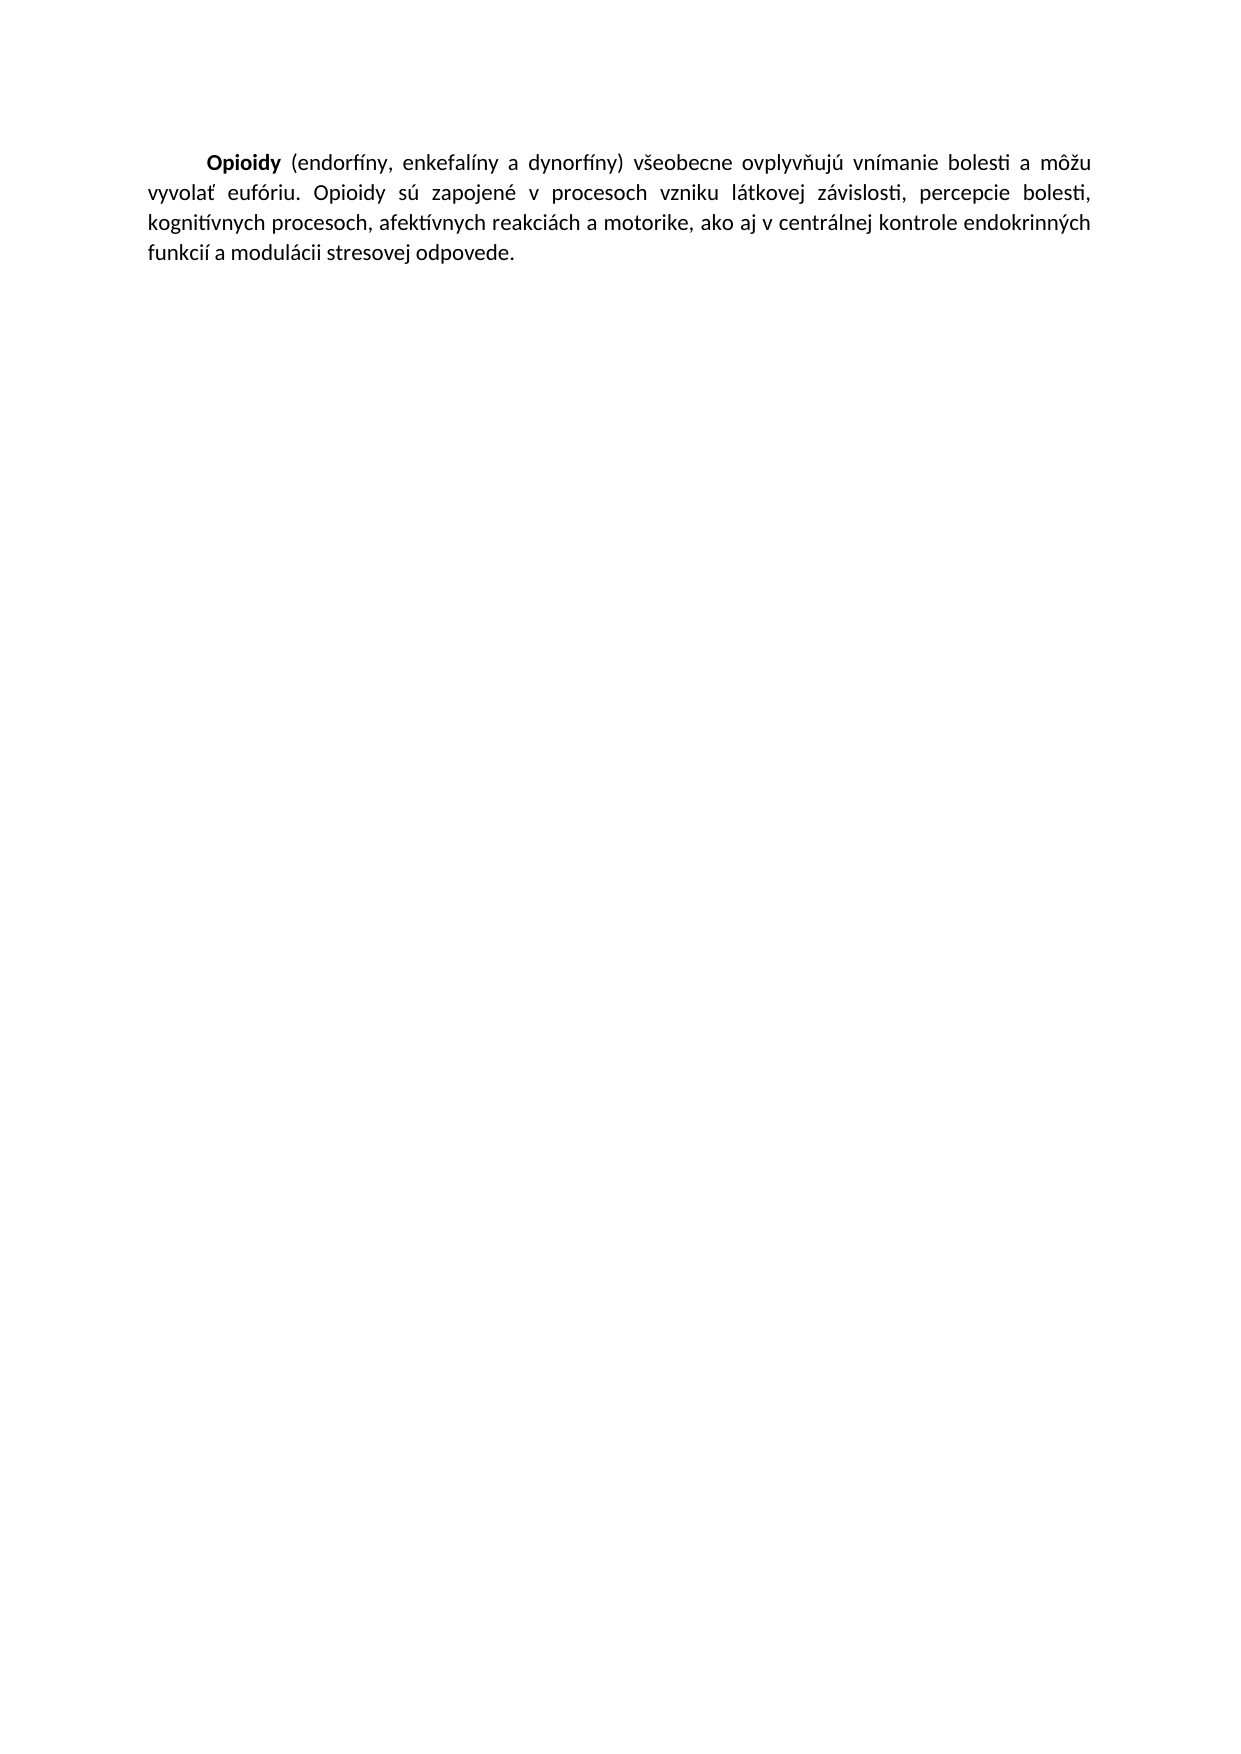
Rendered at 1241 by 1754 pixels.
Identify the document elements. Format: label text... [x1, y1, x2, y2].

text Opioidy (endorfíny, enkefalíny a dynorfíny) všeobecne ovplyvňujú vnímanie bolesti a môžu vyvolať eufóriu. Opioidy sú zapojené v procesoch vzniku látkovej závislosti, percepcie bolesti, kognitívnych procesoch, afektívnych reakciách a motorike, ako aj v centrálnej kontrole endokrinných funkcií a modulácii stresovej odpovede. [148, 148, 1093, 266]
